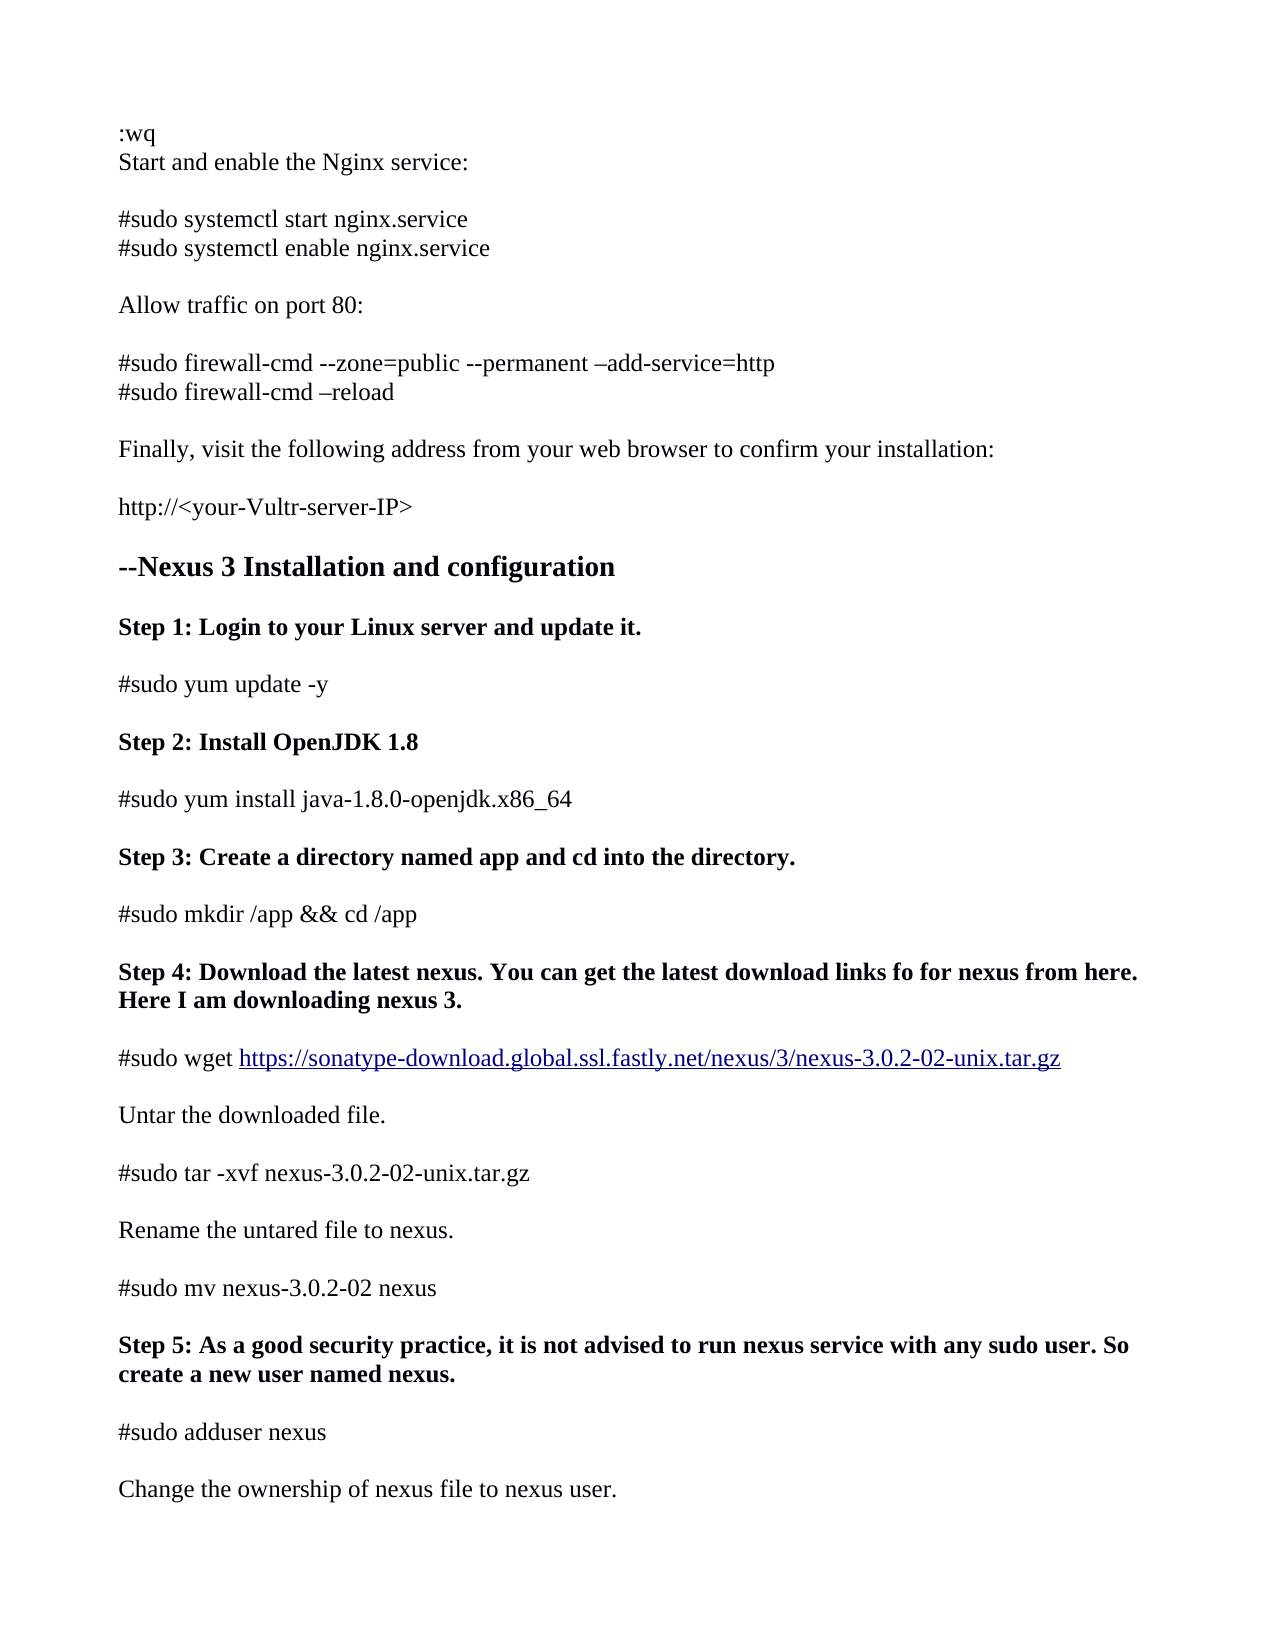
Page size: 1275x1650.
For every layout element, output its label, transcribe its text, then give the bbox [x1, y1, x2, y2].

text Allow traffic on port 80: [118, 291, 1157, 319]
text Start and enable the Nginx service: [118, 147, 1157, 176]
text Step 5: As a good security practice, it is not advised to run nexus service with any sudo user. So create a new user named nexus. [118, 1330, 1157, 1388]
text :wq [118, 118, 1157, 147]
text #sudo tar -xvf nexus-3.0.2-02-unix.tar.gz [118, 1158, 1157, 1187]
text #sudo systemctl start nginx.service [118, 204, 1157, 233]
text Step 4: Download the latest nexus. You can get the latest download links fo for nexus from here. Here I am downloading nexus 3. [118, 957, 1157, 1014]
text Change the ownership of nexus file to nexus user. [118, 1474, 1157, 1503]
text Rename the untared file to nexus. [118, 1215, 1157, 1244]
text --Nexus 3 Installation and configuration [118, 549, 1157, 583]
text #sudo firewall-cmd --zone=public --permanent –add-service=http [118, 348, 1157, 377]
text #sudo firewall-cmd –reload [118, 377, 1157, 406]
text #sudo yum install java-1.8.0-openjdk.x86_64 [118, 784, 1157, 813]
text #sudo yum update -y [118, 669, 1157, 698]
text #sudo mkdir /app && cd /app [118, 899, 1157, 928]
text #sudo mv nexus-3.0.2-02 nexus [118, 1273, 1157, 1302]
text #sudo adduser nexus [118, 1417, 1157, 1445]
text #sudo wget https://sonatype-download.global.ssl.fastly.net/nexus/3/nexus-3.0.2-02-unix.tar.gz [118, 1043, 1157, 1072]
text Step 2: Install OpenJDK 1.8 [118, 727, 1157, 755]
text Untar the downloaded file. [118, 1100, 1157, 1129]
text Step 1: Login to your Linux server and update it. [118, 612, 1157, 640]
text Step 3: Create a directory named app and cd into the directory. [118, 842, 1157, 870]
text #sudo systemctl enable nginx.service [118, 233, 1157, 262]
text Finally, visit the following address from your web browser to confirm your installation: [118, 434, 1157, 463]
text http://<your-Vultr-server-IP> [118, 492, 1157, 521]
